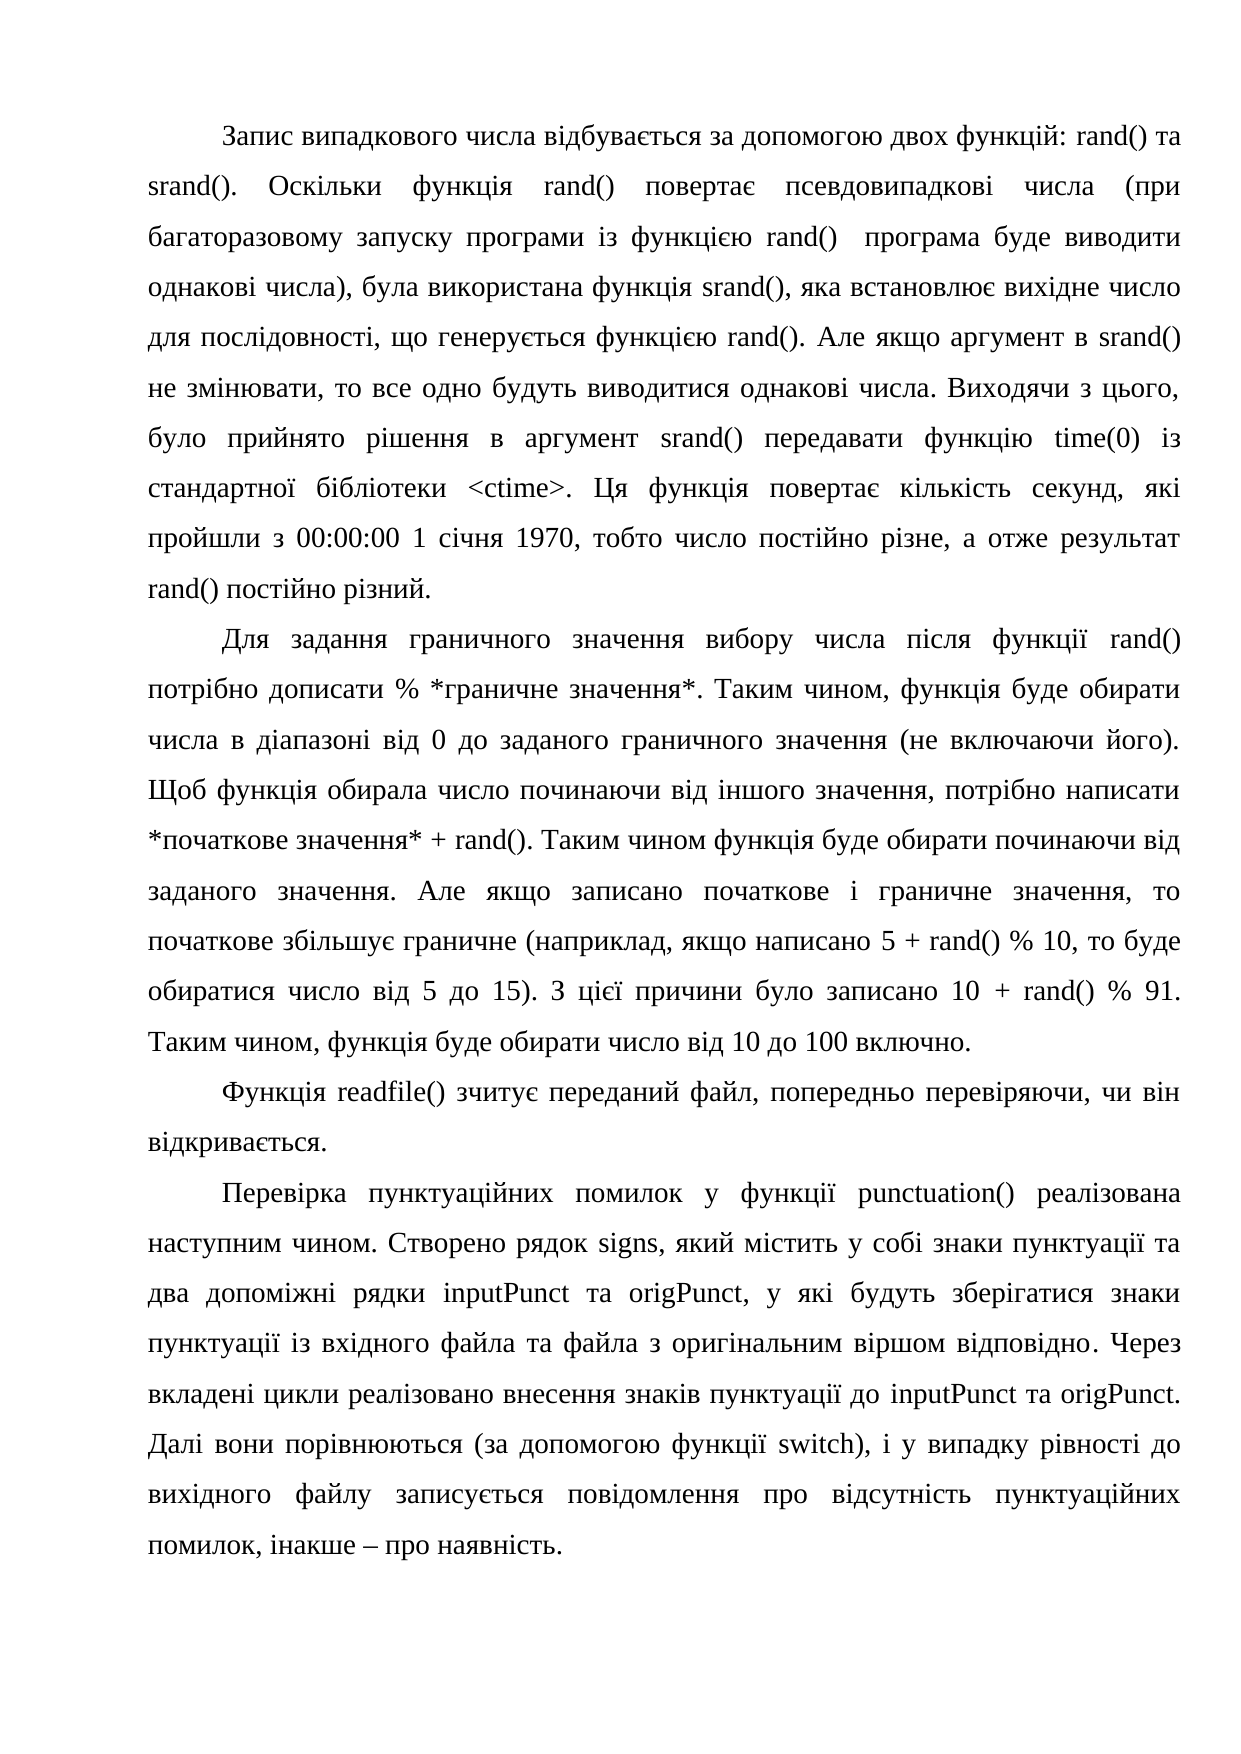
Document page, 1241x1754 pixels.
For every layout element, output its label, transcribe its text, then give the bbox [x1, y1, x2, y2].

text Функція readfile() зчитує переданий файл, попередньо перевіряючи, чи він відкривається. [148, 1074, 1181, 1158]
text Запис випадкового числа відбувається за допомогою двох функцій: rand() та srand(). Оскільки функція rand() повертає псевдовипадкові числа (при багаторазовому запуску програми із функцією rand() програма буде виводити однакові числа), була використана функція srand(), яка встановлює вихідне число для послідовності, що генерується функцією rand(). Але якщо аргумент в srand() не змінювати, то все одно будуть виводитися однакові числа. Виходячи з цього, було прийнято рішення в аргумент srand() передавати функцію time(0) із стандартної бібліотеки <ctime>. Ця функція повертає кількість секунд, які пройшли з 00:00:00 1 січня 1970, тобто число постійно різне, а отже результат rand() постійно різний. [148, 118, 1181, 604]
text Перевірка пунктуаційних помилок у функції punctuation() реалізована наступним чином. Створено рядок signs, який містить у собі знаки пунктуації та два допоміжні рядки inputPunct та origPunct, у які будуть зберігатися знаки пунктуації із вхідного файла та файла з оригінальним віршом відповідно. Через вкладені цикли реалізовано внесення знаків пунктуації до inputPunct та origPunct. Далі вони порівнюються (за допомогою функції switch), і у випадку рівності до вихідного файлу записується повідомлення про відсутність пунктуаційних помилок, інакше – про наявність. [148, 1175, 1181, 1560]
text Для задання граничного значення вибору числа після функції rand() потрібно дописати % *граничне значення*. Таким чином, функція буде обирати числа в діапазоні від 0 до заданого граничного значення (не включаючи його). Щоб функція обирала число починаючи від іншого значення, потрібно написати *початкове значення* + rand(). Таким чином функція буде обирати починаючи від заданого значення. Але якщо записано початкове і граничне значення, то початкове збільшує граничне (наприклад, якщо написано 5 + rand() % 10, то буде обиратися число від 5 до 15). З цієї причини було записано 10 + rand() % 91. Таким чином, функція буде обирати число від 10 до 100 включно. [148, 621, 1181, 1057]
